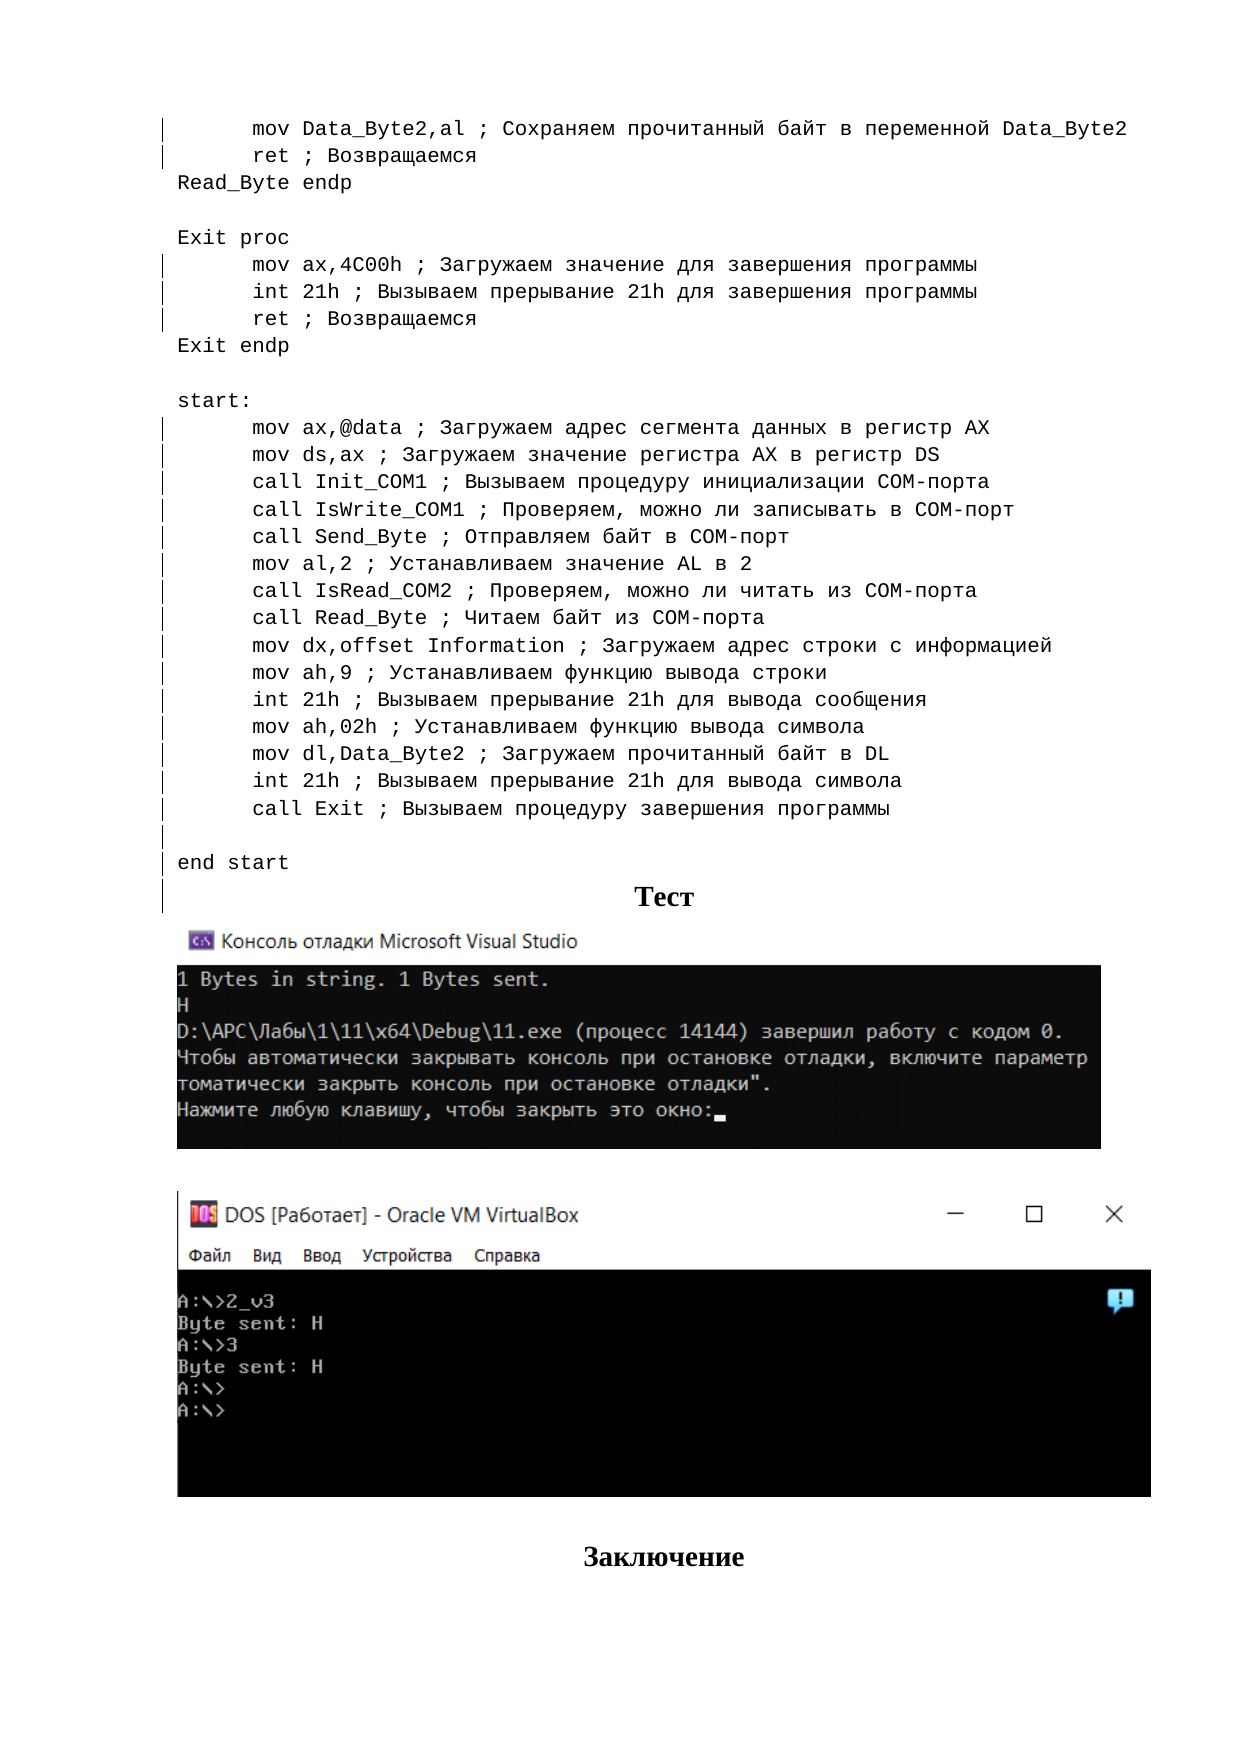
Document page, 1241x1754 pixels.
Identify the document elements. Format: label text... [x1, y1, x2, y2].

text call Read_Byte ; Читаем байт из COM-порта [252, 607, 1151, 631]
text mov dl,Data_Byte2 ; Загружаем прочитанный байт в DL [252, 743, 1151, 767]
text int 21h ; Вызываем прерывание 21h для вывода символа [252, 771, 1151, 794]
text Exit proc [177, 227, 1151, 250]
text call IsRead_COM2 ; Проверяем, можно ли читать из COM-порта [252, 580, 1151, 604]
text mov ax,@data ; Загружаем адрес сегмента данных в регистр AX [252, 417, 1151, 441]
text start: [177, 390, 1151, 413]
text mov ah,9 ; Устанавливаем функцию вывода строки [252, 662, 1151, 685]
picture [177, 917, 1101, 1149]
text int 21h ; Вызываем прерывание 21h для завершения программы [252, 281, 1151, 305]
text ret ; Возвращаемся [252, 308, 1151, 332]
text mov dx,offset Information ; Загружаем адрес строки с информацией [252, 634, 1151, 658]
text call Exit ; Вызываем процедуру завершения программы [252, 798, 1151, 821]
text Заключение [177, 1539, 1151, 1572]
text mov al,2 ; Устанавливаем значение AL в 2 [252, 553, 1151, 577]
text call Init_COM1 ; Вызываем процедуру инициализации COM-порта [252, 471, 1151, 495]
text mov ax,4C00h ; Загружаем значение для завершения программы [252, 254, 1151, 278]
text mov ds,ax ; Загружаем значение регистра AX в регистр DS [252, 444, 1151, 468]
text end start [177, 852, 1151, 876]
text mov Data_Byte2,al ; Сохраняем прочитанный байт в переменной Data_Byte2 [252, 118, 1151, 142]
text int 21h ; Вызываем прерывание 21h для вывода сообщения [252, 689, 1151, 713]
text Тест [177, 879, 1151, 913]
text ret ; Возвращаемся [252, 145, 1151, 169]
picture [177, 1191, 1151, 1497]
text call IsWrite_COM1 ; Проверяем, можно ли записывать в COM-порт [252, 499, 1151, 522]
text Exit endp [177, 336, 1151, 359]
text mov ah,02h ; Устанавливаем функцию вывода символа [252, 716, 1151, 740]
text call Send_Byte ; Отправляем байт в COM-порт [252, 526, 1151, 549]
text Read_Byte endp [177, 172, 1151, 196]
